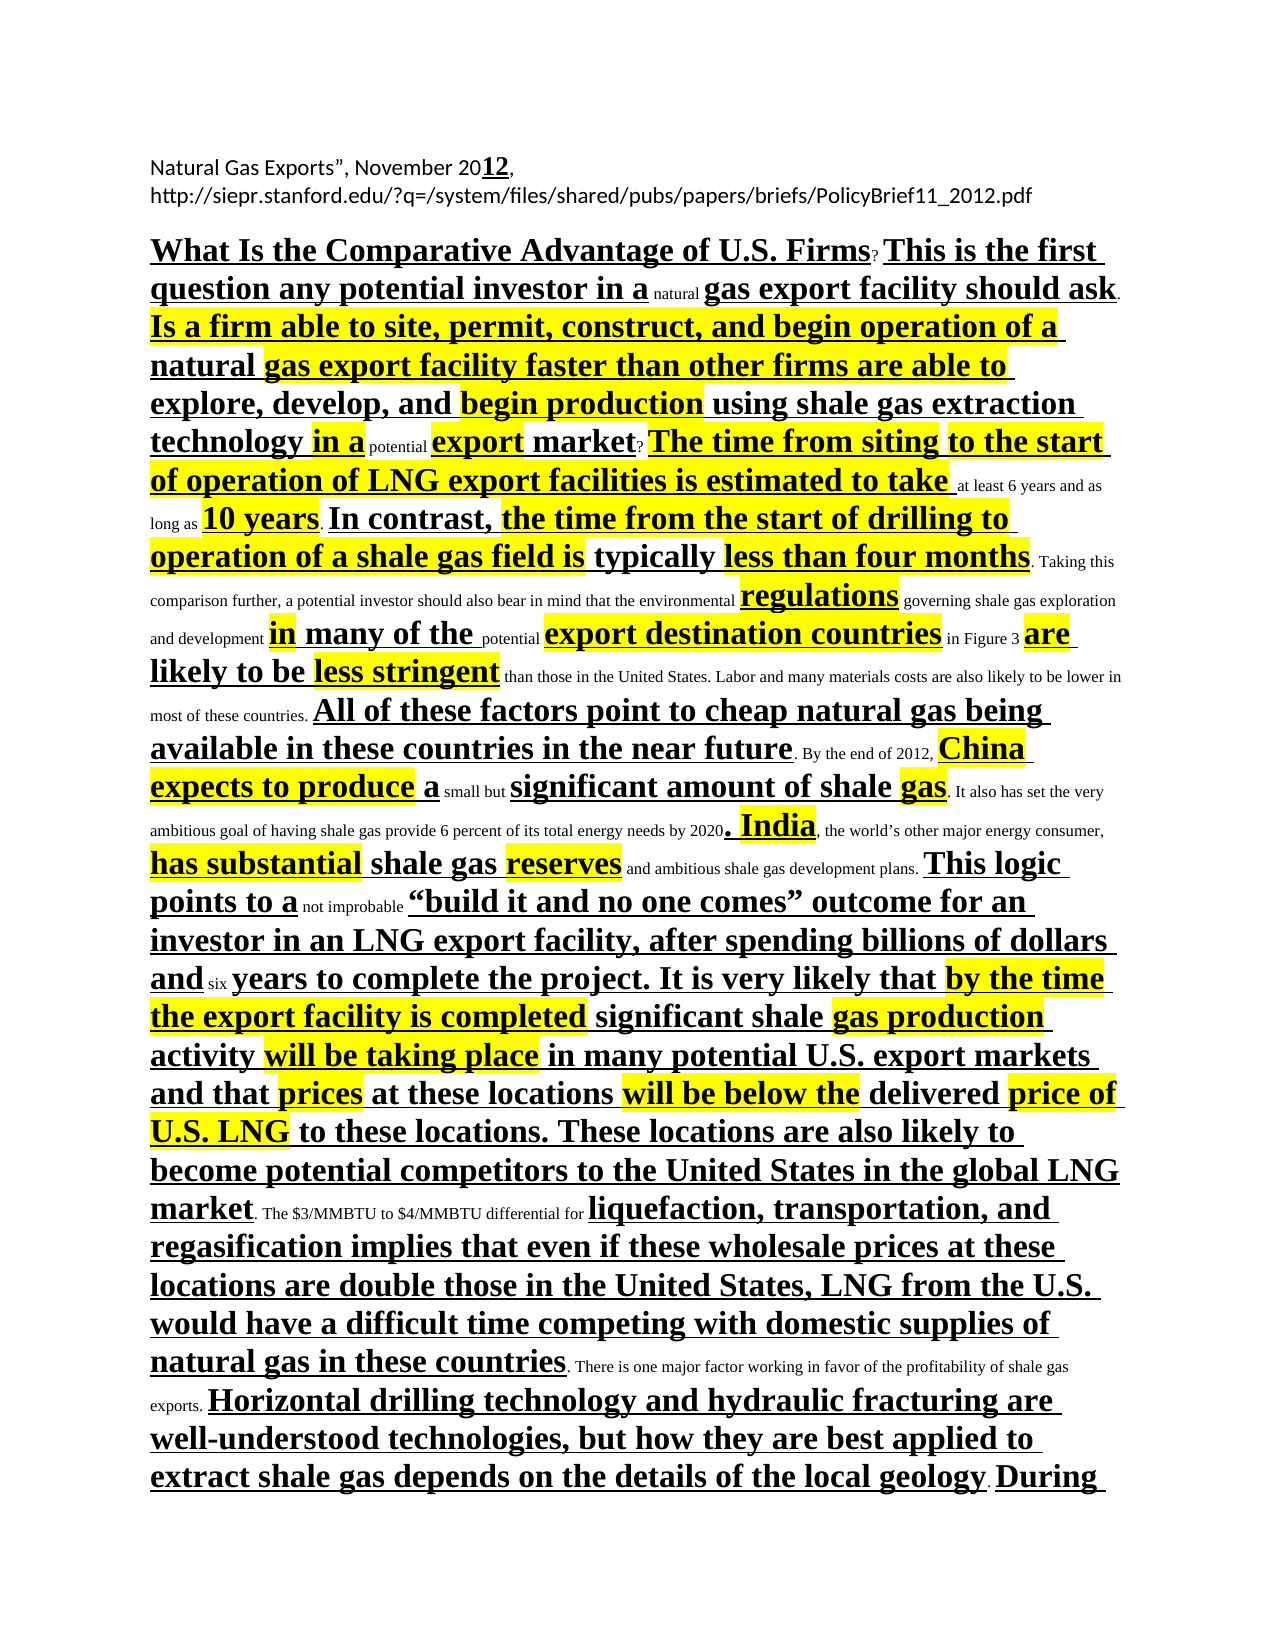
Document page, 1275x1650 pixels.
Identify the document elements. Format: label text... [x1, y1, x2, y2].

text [150, 1108, 1125, 1495]
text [150, 150, 1125, 209]
